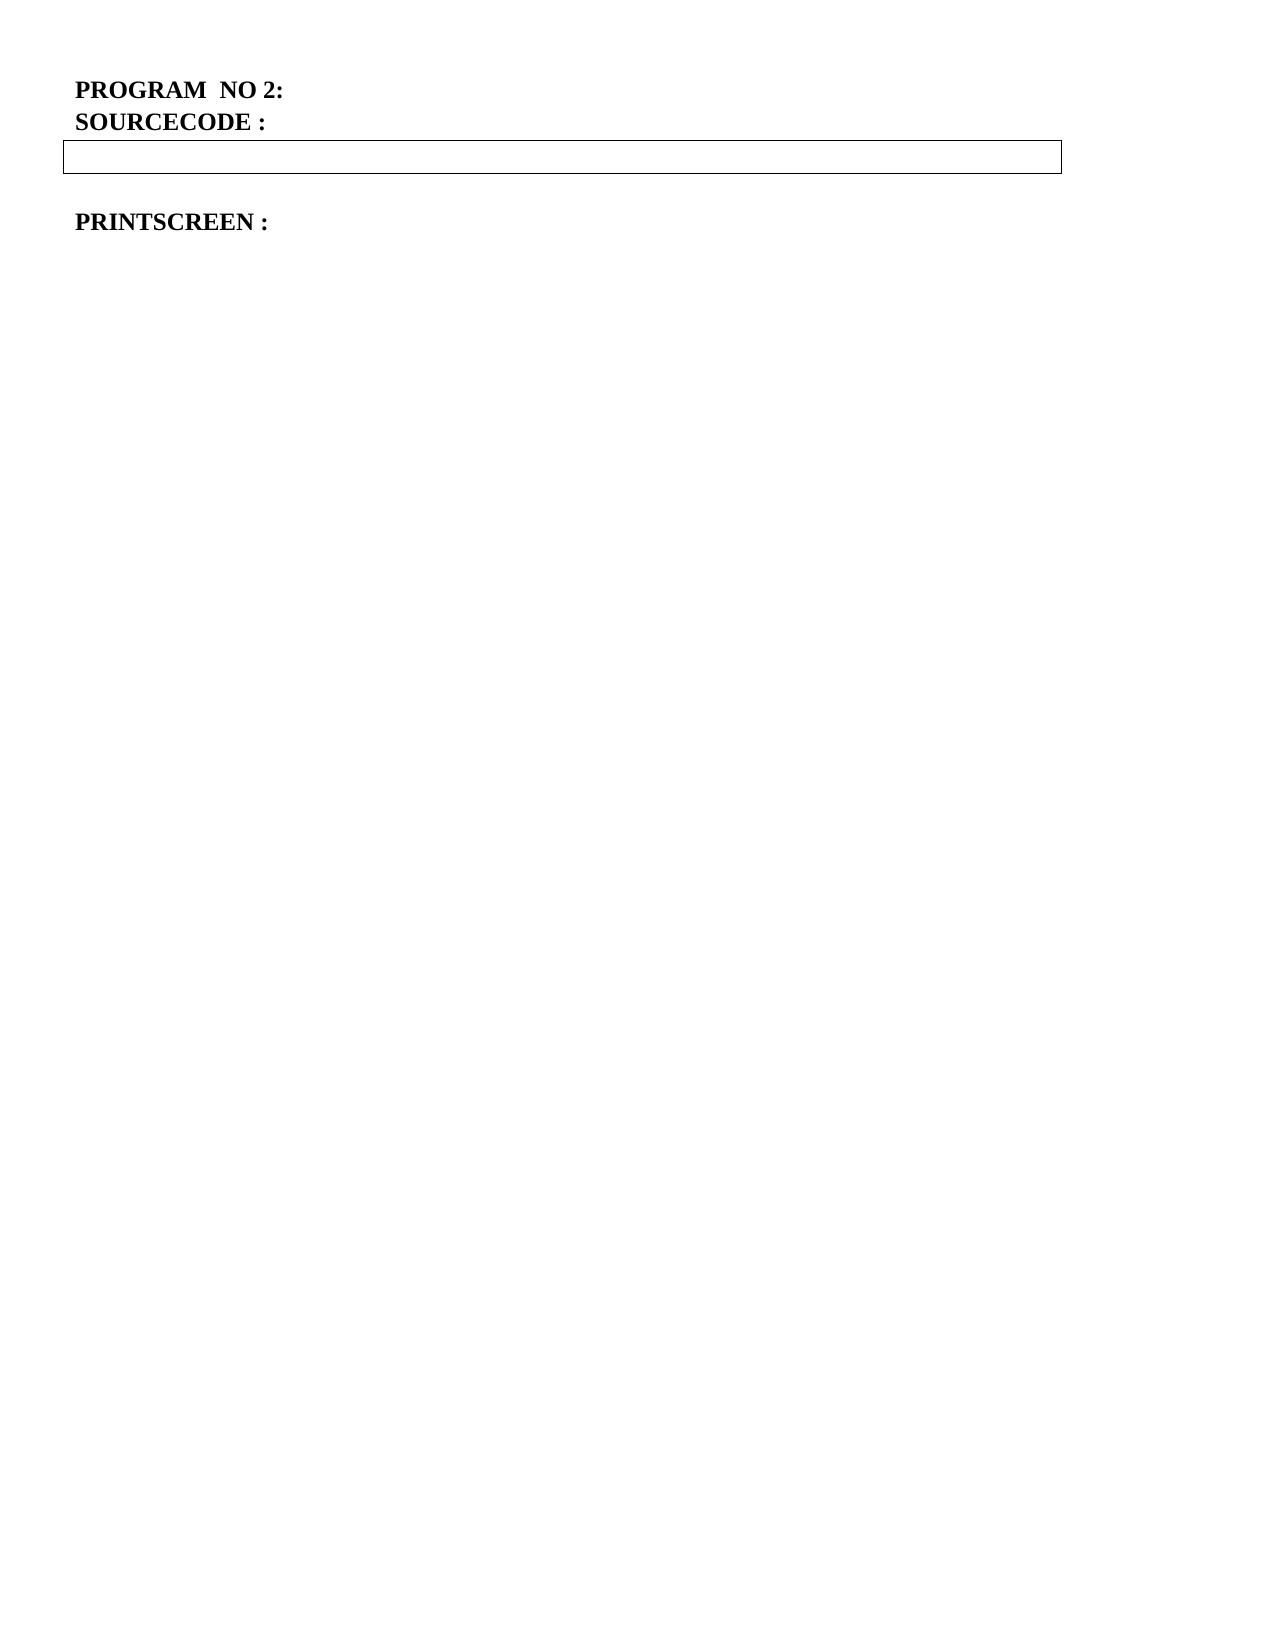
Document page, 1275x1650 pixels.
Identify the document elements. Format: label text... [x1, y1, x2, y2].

text PRINTSCREEN : [75, 207, 1200, 235]
table_header [64, 141, 1061, 173]
text SOURCECODE : [75, 107, 1200, 136]
text PROGRAM NO 2: [75, 75, 1200, 104]
